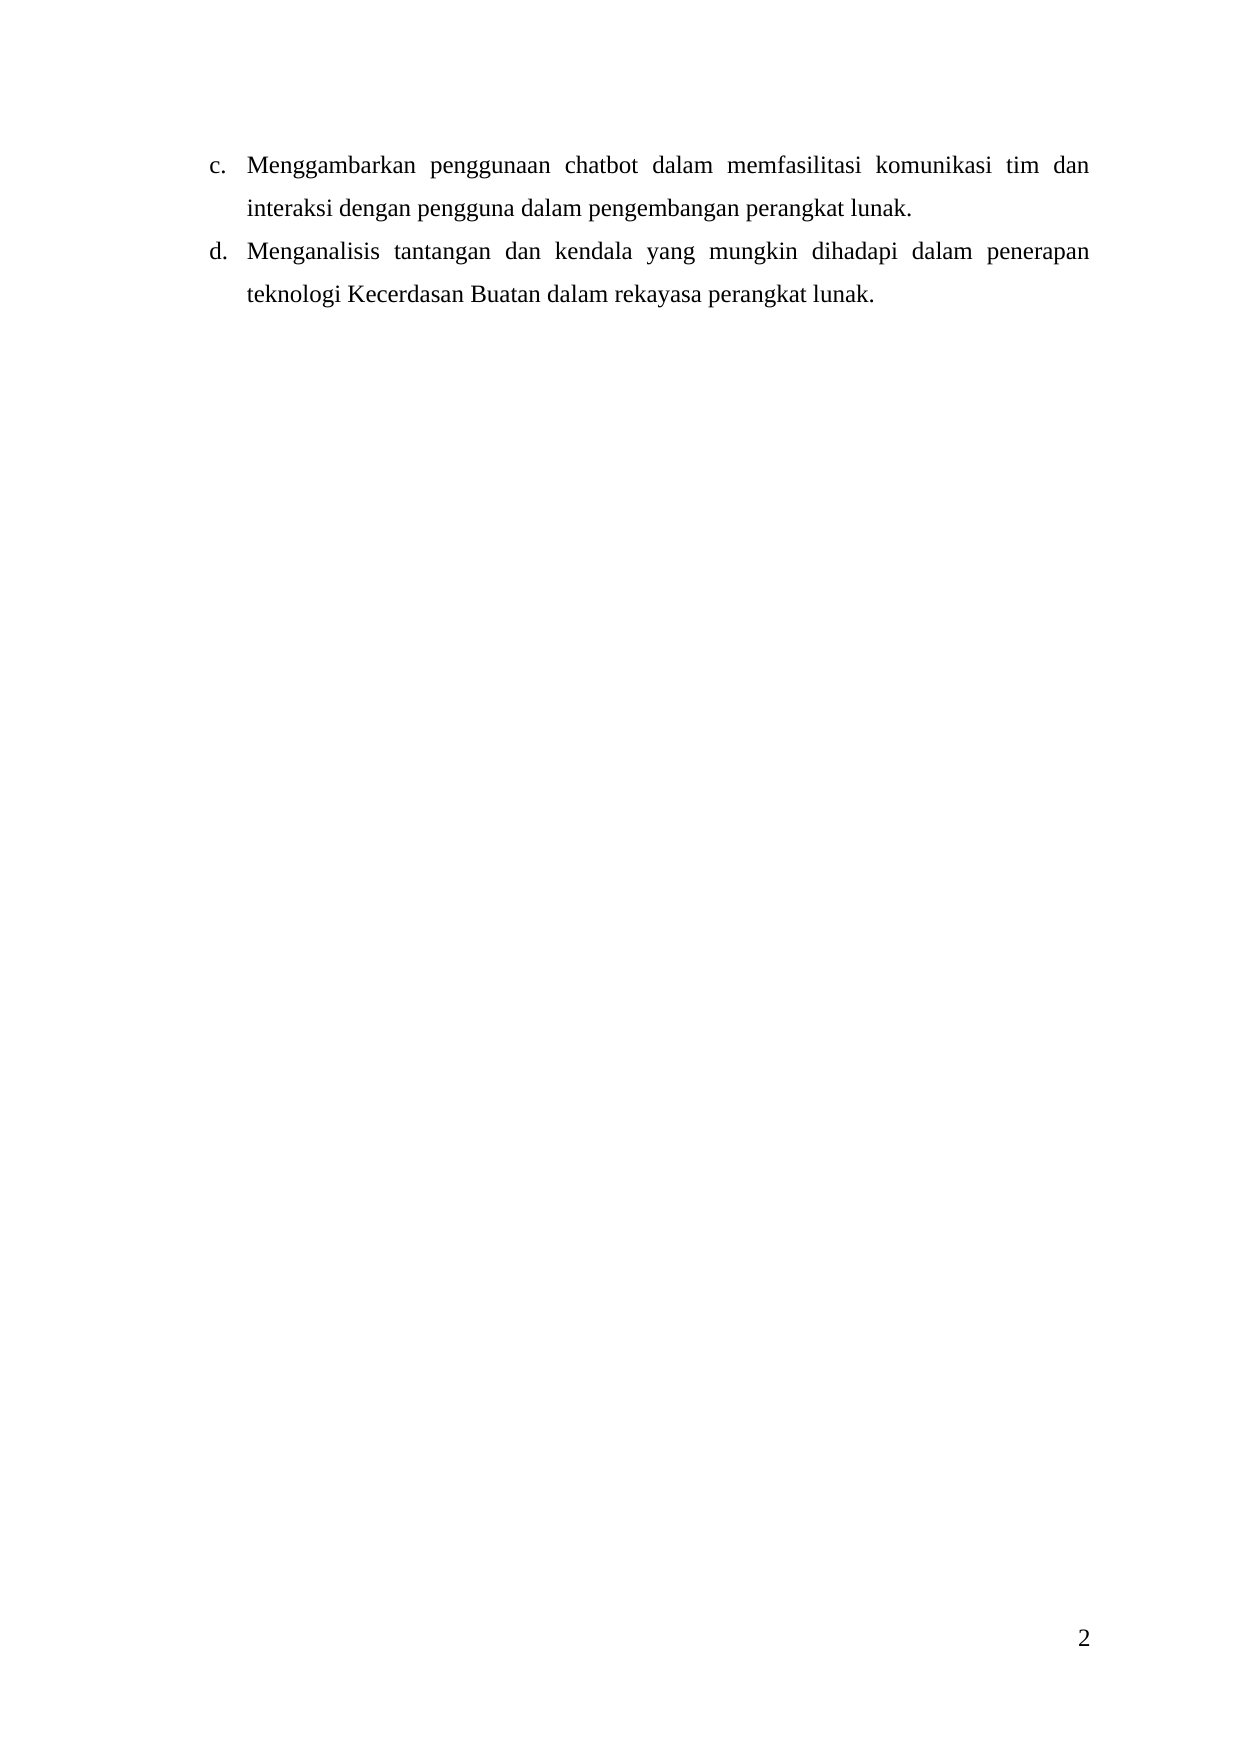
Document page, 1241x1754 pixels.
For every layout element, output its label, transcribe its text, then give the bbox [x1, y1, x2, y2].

list Menggambarkan penggunaan chatbot dalam memfasilitasi komunikasi tim dan interaksi dengan pengguna dalam pengembangan perangkat lunak. [209, 150, 1090, 222]
list Menganalisis tantangan dan kendala yang mungkin dihadapi dalam penerapan teknologi Kecerdasan Buatan dalam rekayasa perangkat lunak. [209, 236, 1090, 308]
